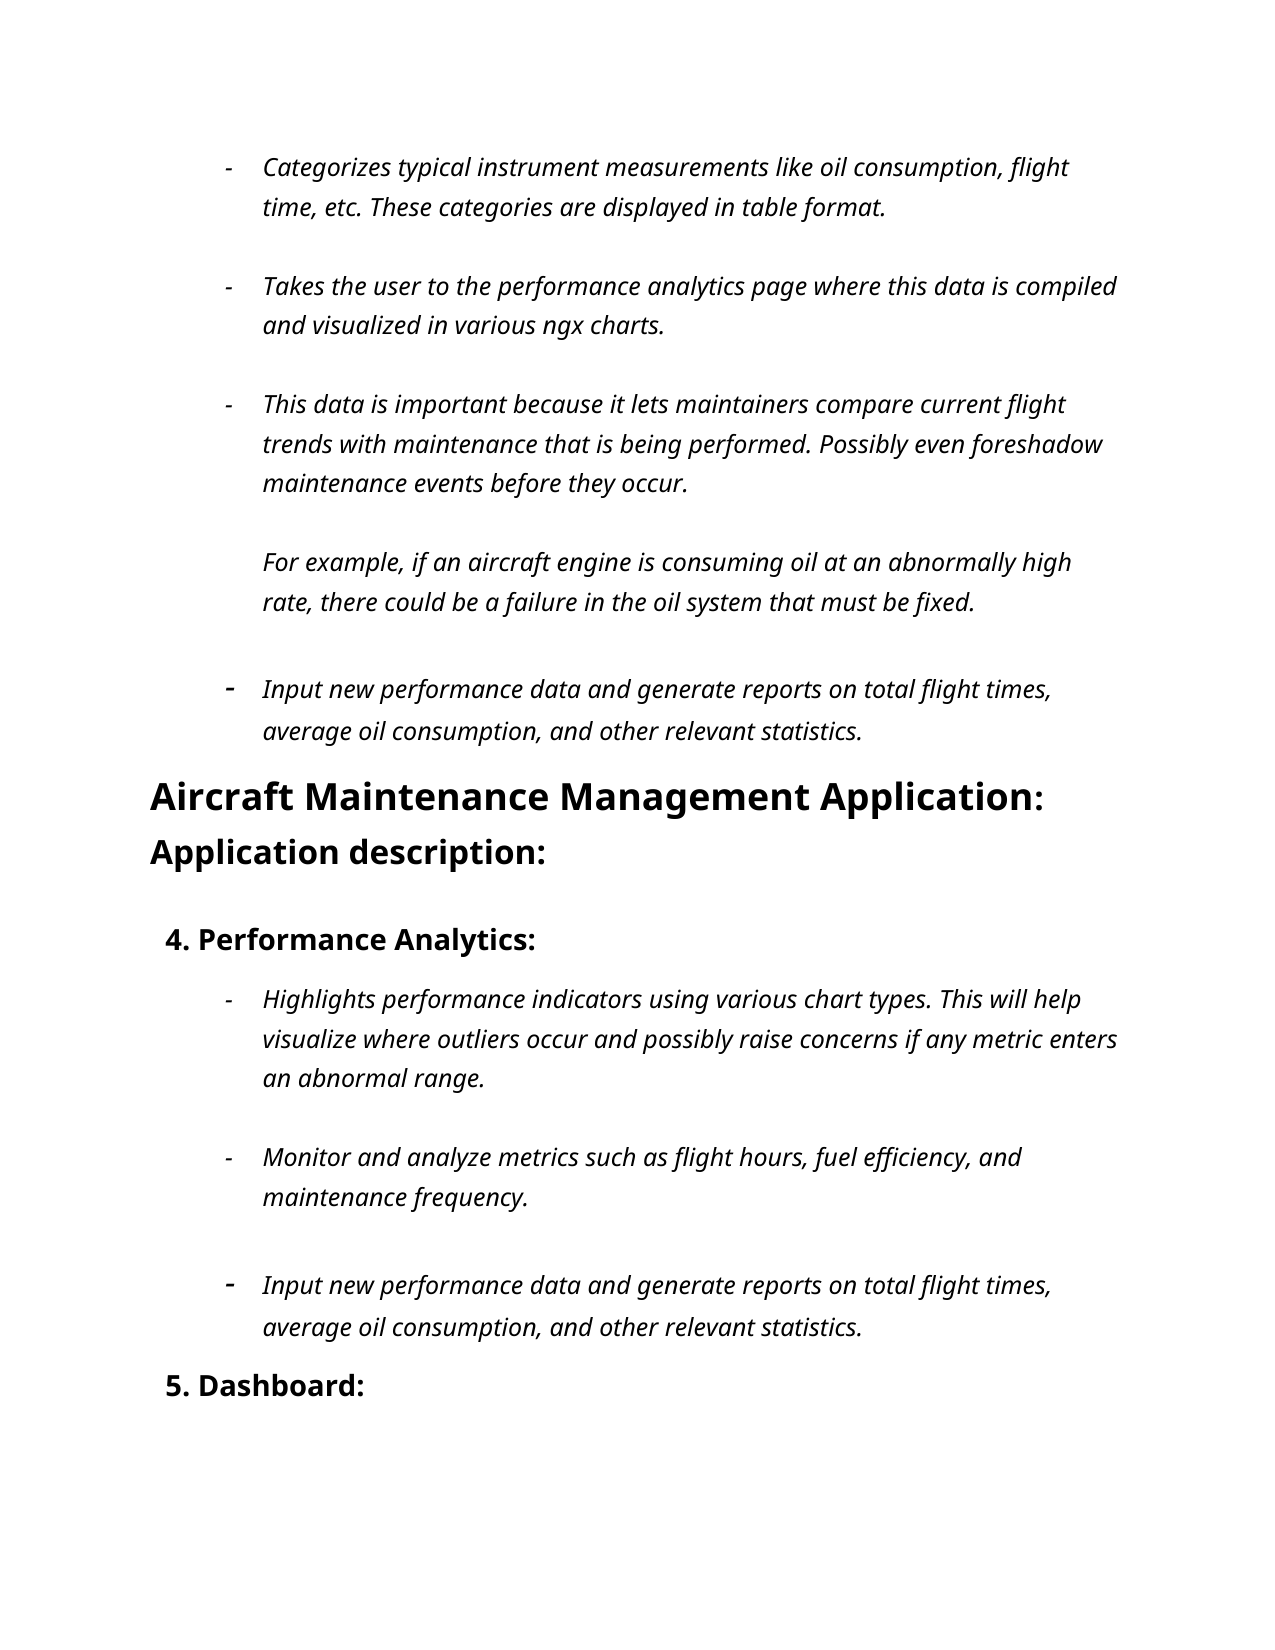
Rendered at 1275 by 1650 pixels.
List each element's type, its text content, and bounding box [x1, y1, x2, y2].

list Takes the user to the performance analytics page where this data is compiled and visualized in various ngx charts. [225, 268, 1125, 342]
list Monitor and analyze metrics such as flight hours, fuel efficiency, and maintenance frequency. [225, 1140, 1125, 1214]
list Input new performance data and generate reports on total flight times, average oil consumption, and other relevant statistics. [225, 663, 1125, 748]
list Highlights performance indicators using various chart types. This will help visualize where outliers occur and possibly raise concerns if any metric enters an abnormal range. [225, 982, 1125, 1095]
list Input new performance data and generate reports on total flight times, average oil consumption, and other relevant statistics. [225, 1258, 1125, 1343]
list This data is important because it lets maintainers compare current flight trends with maintenance that is being performed. Possibly even foreshadow maintenance events before they occur. For example, if an aircraft engine is consuming oil at an abnormally high rate, there could be a failure in the oil system that must be fixed. [225, 387, 1125, 618]
list Categorizes typical instrument measurements like oil consumption, flight time, etc. These categories are displayed in table format. [225, 150, 1125, 223]
text 5. Dashboard: [150, 1366, 1125, 1405]
text Aircraft Maintenance Management Application: Application description: 4. Performance Analytics: [150, 770, 1125, 959]
